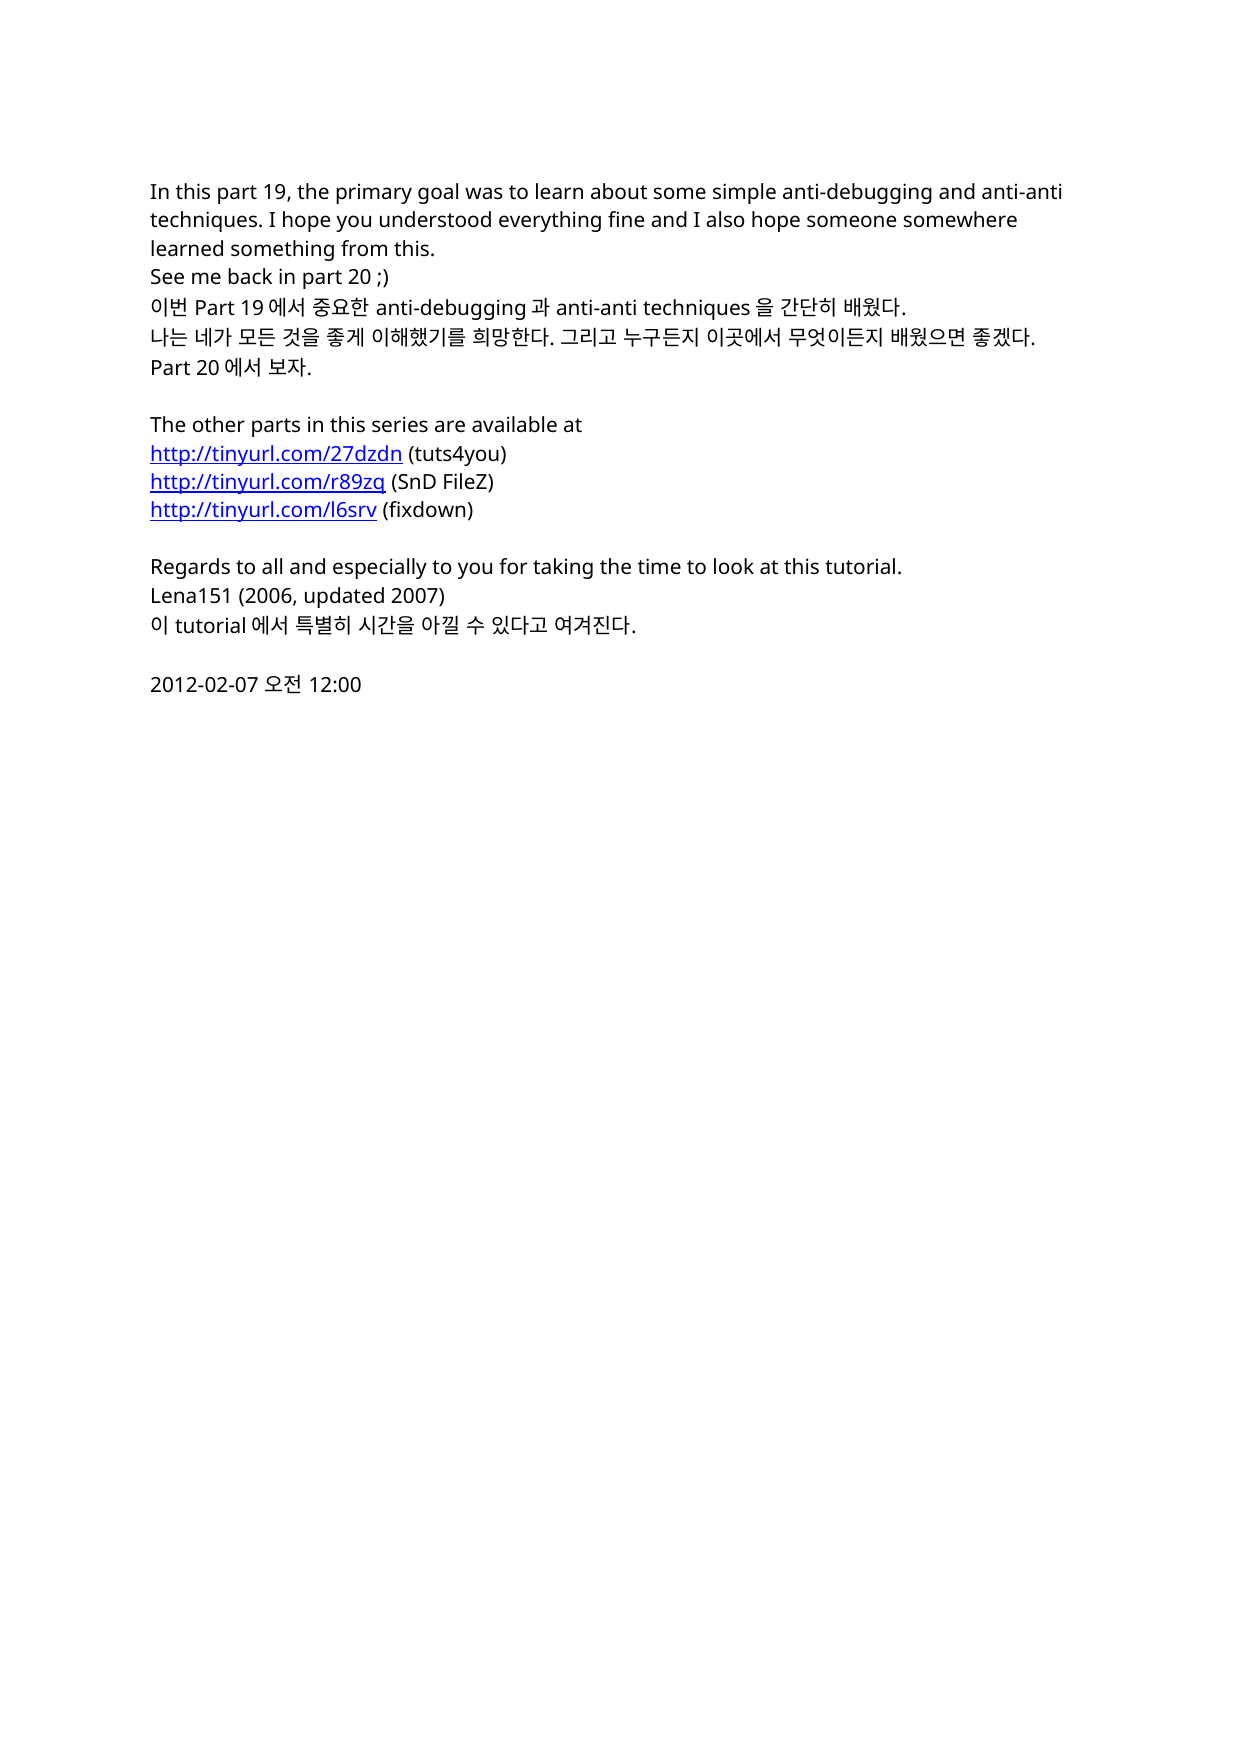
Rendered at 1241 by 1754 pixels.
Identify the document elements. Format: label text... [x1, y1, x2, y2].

text In this part 19, the primary goal was to learn about some simple anti-debugging and anti-anti techniques. I hope you understood everything fine and I also hope someone somewhere learned something from this. [150, 177, 1090, 262]
text Part 20에서 보자. [150, 352, 1090, 382]
text http://tinyurl.com/r89zq (SnD FileZ) [150, 467, 1090, 496]
text 이 tutorial에서 특별히 시간을 아낄 수 있다고 여겨진다. [150, 609, 1090, 640]
text 2012-02-07 오전 12:00 [150, 668, 1090, 698]
text 나는 네가 모든 것을 좋게 이해했기를 희망한다. 그리고 누구든지 이곳에서 무엇이든지 배웠으면 좋겠다. [150, 321, 1090, 352]
text See me back in part 20 ;) [150, 262, 1090, 291]
text 이번 Part 19에서 중요한 anti-debugging과 anti-anti techniques을 간단히 배웠다. [150, 291, 1090, 321]
text Regards to all and especially to you for taking the time to look at this tutorial. [150, 552, 1090, 581]
text Lena151 (2006, updated 2007) [150, 581, 1090, 609]
text http://tinyurl.com/27dzdn (tuts4you) [150, 439, 1090, 467]
text The other parts in this series are available at [150, 410, 1090, 439]
text http://tinyurl.com/l6srv (fixdown) [150, 496, 1090, 524]
